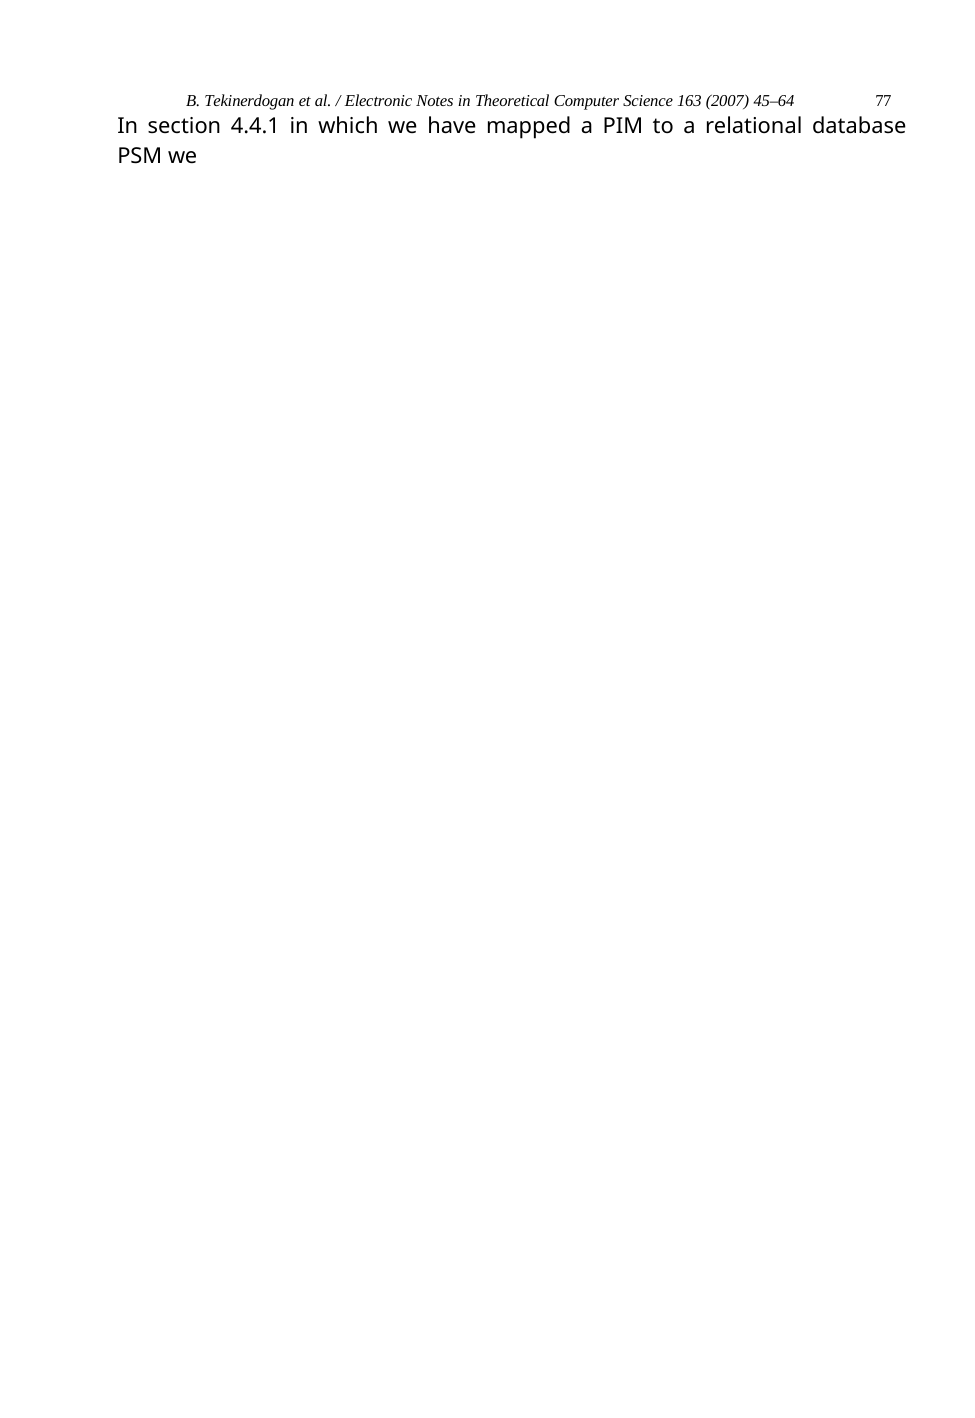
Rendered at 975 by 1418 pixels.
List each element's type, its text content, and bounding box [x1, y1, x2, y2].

text In section 4.4.1 in which we have mapped a PIM to a relational database PSM we [117, 110, 906, 169]
